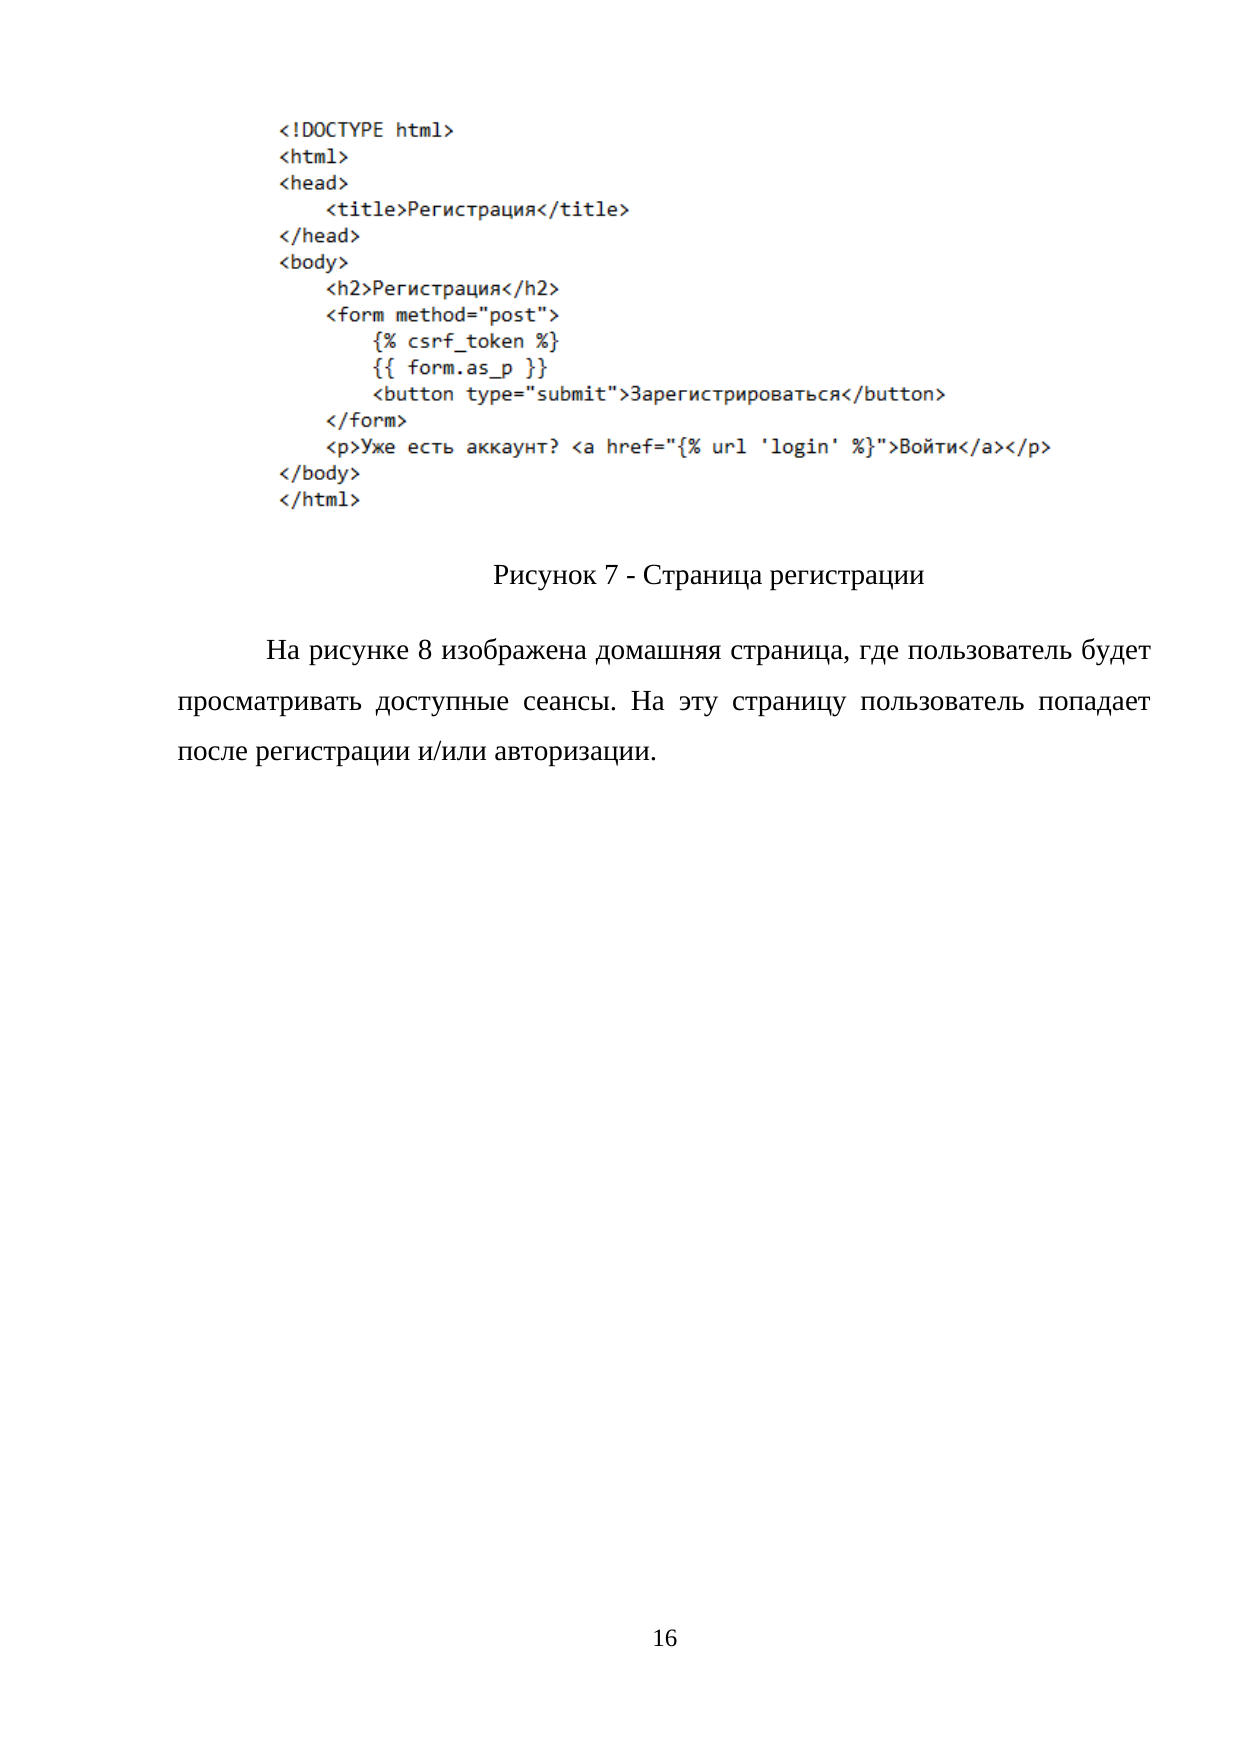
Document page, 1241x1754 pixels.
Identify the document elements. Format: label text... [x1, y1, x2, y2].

text Рисунок 7 - Страница регистрации [177, 557, 1152, 591]
picture [273, 118, 1056, 518]
text На рисунке 8 изображена домашняя страница, где пользователь будет просматривать доступные сеансы. На эту страницу пользователь попадает после регистрации и/или авторизации. [177, 632, 1152, 766]
